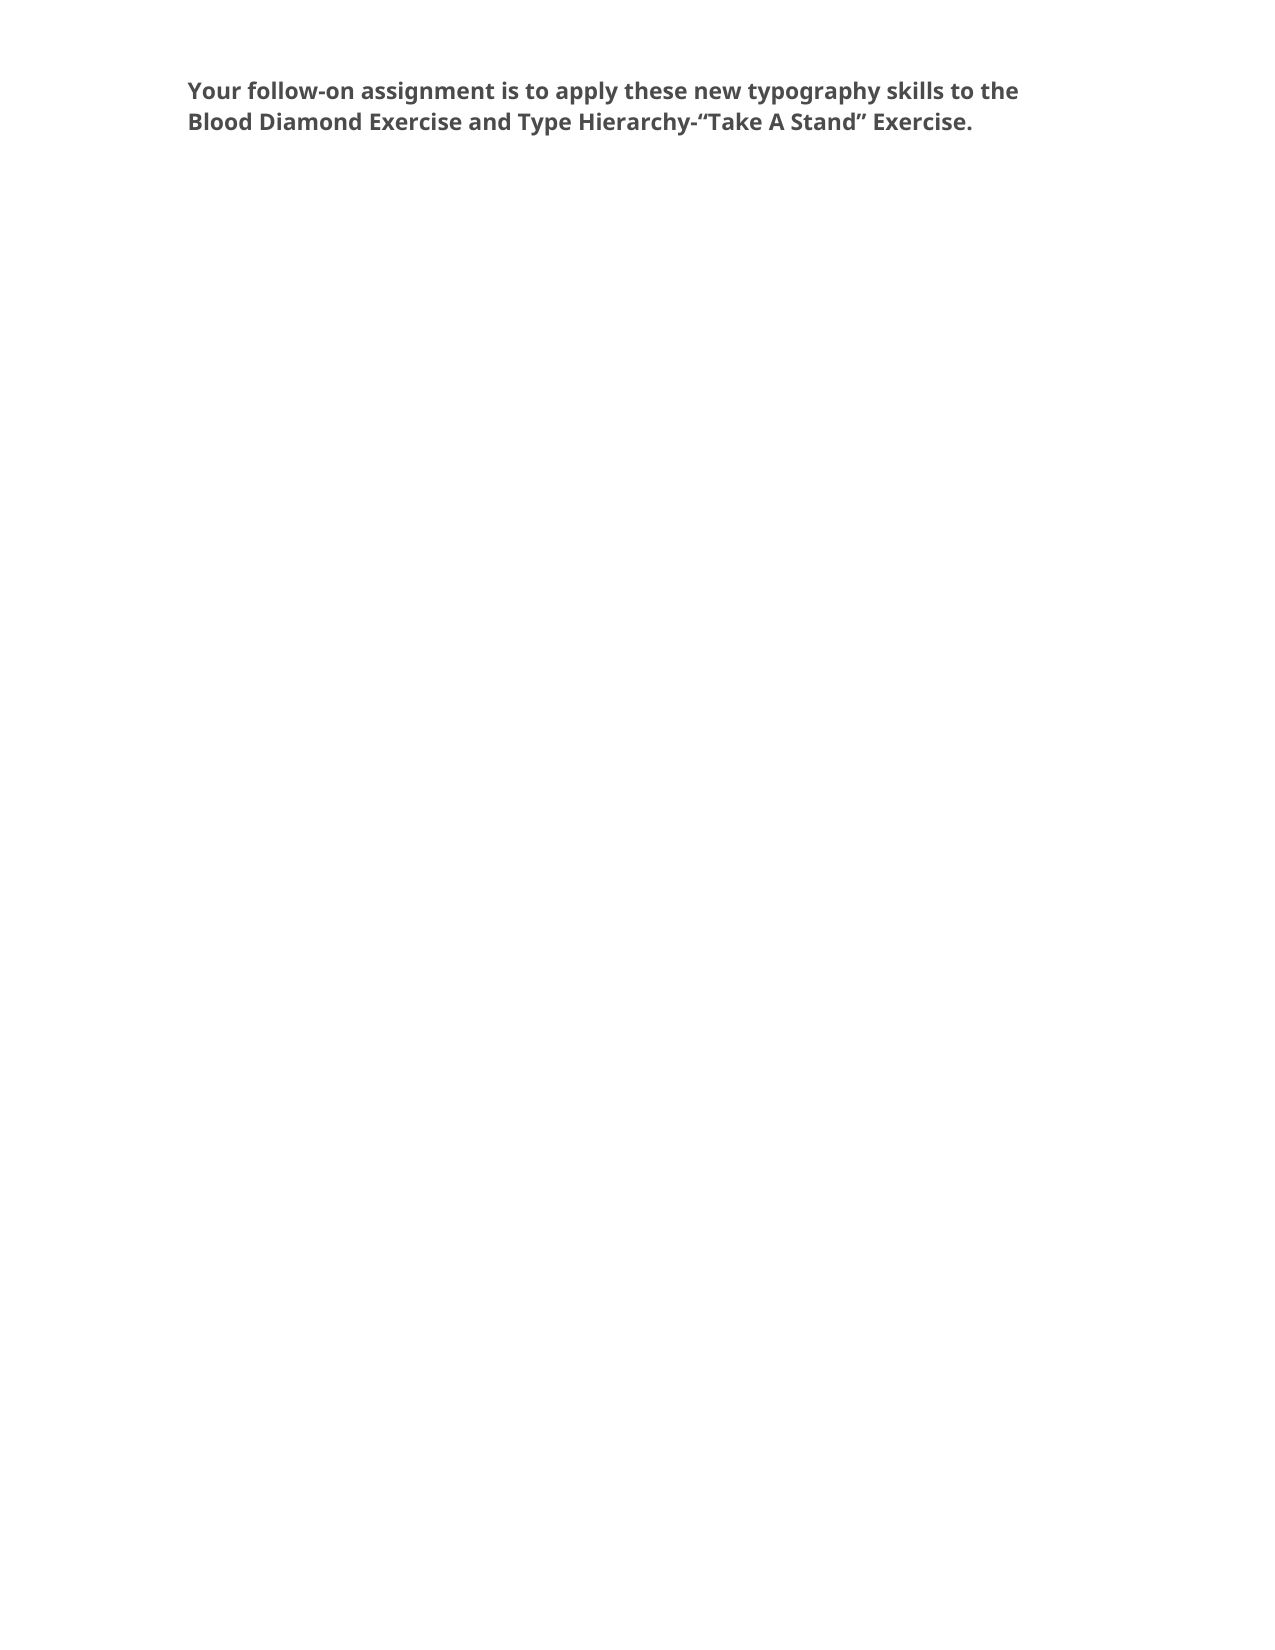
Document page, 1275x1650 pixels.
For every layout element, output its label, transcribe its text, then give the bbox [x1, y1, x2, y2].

text Your follow-on assignment is to apply these new typography skills to the Blood Diamond Exercise and Type Hierarchy-“Take A Stand” Exercise. [187, 75, 1087, 166]
